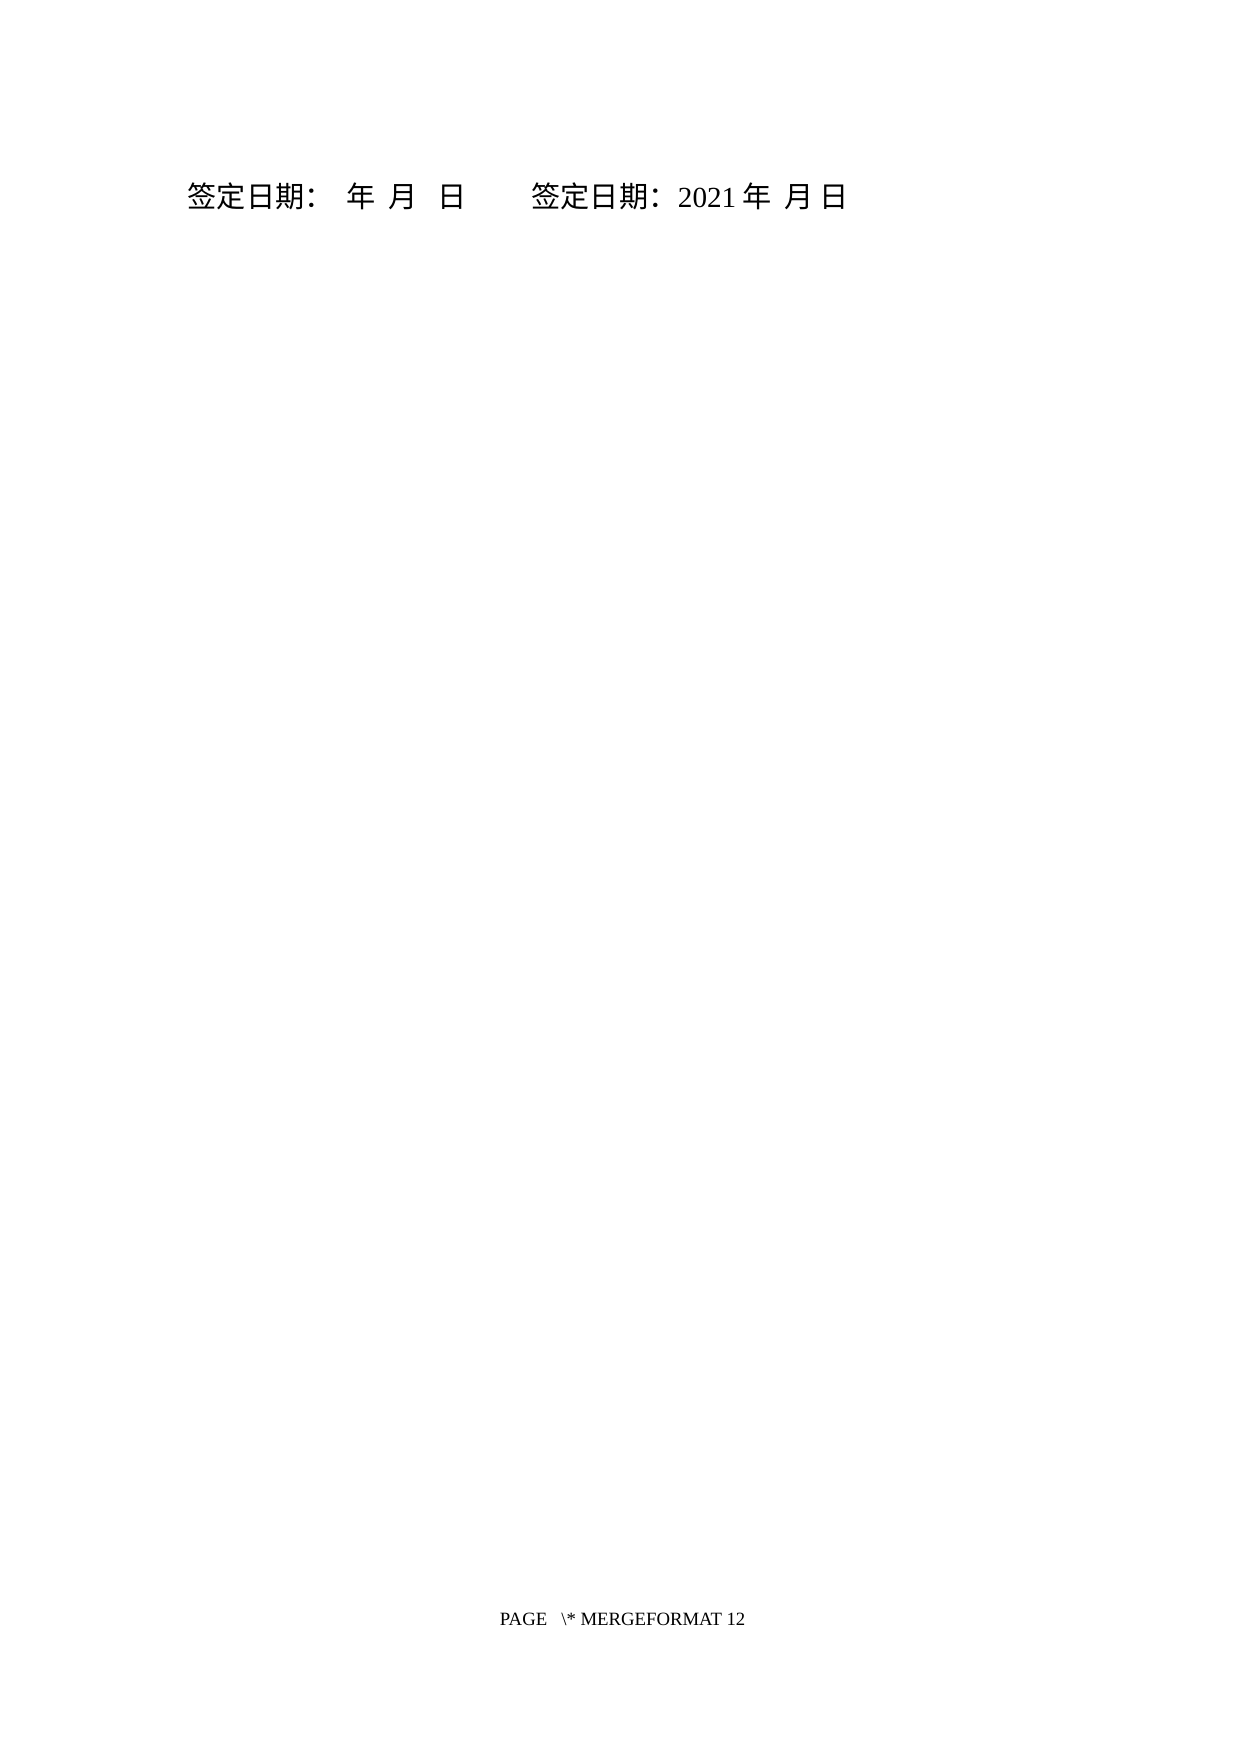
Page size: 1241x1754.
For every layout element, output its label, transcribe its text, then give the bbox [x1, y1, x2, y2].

text 签定日期： 年 月 日 签定日期：2021年 月 日 [187, 162, 1053, 227]
